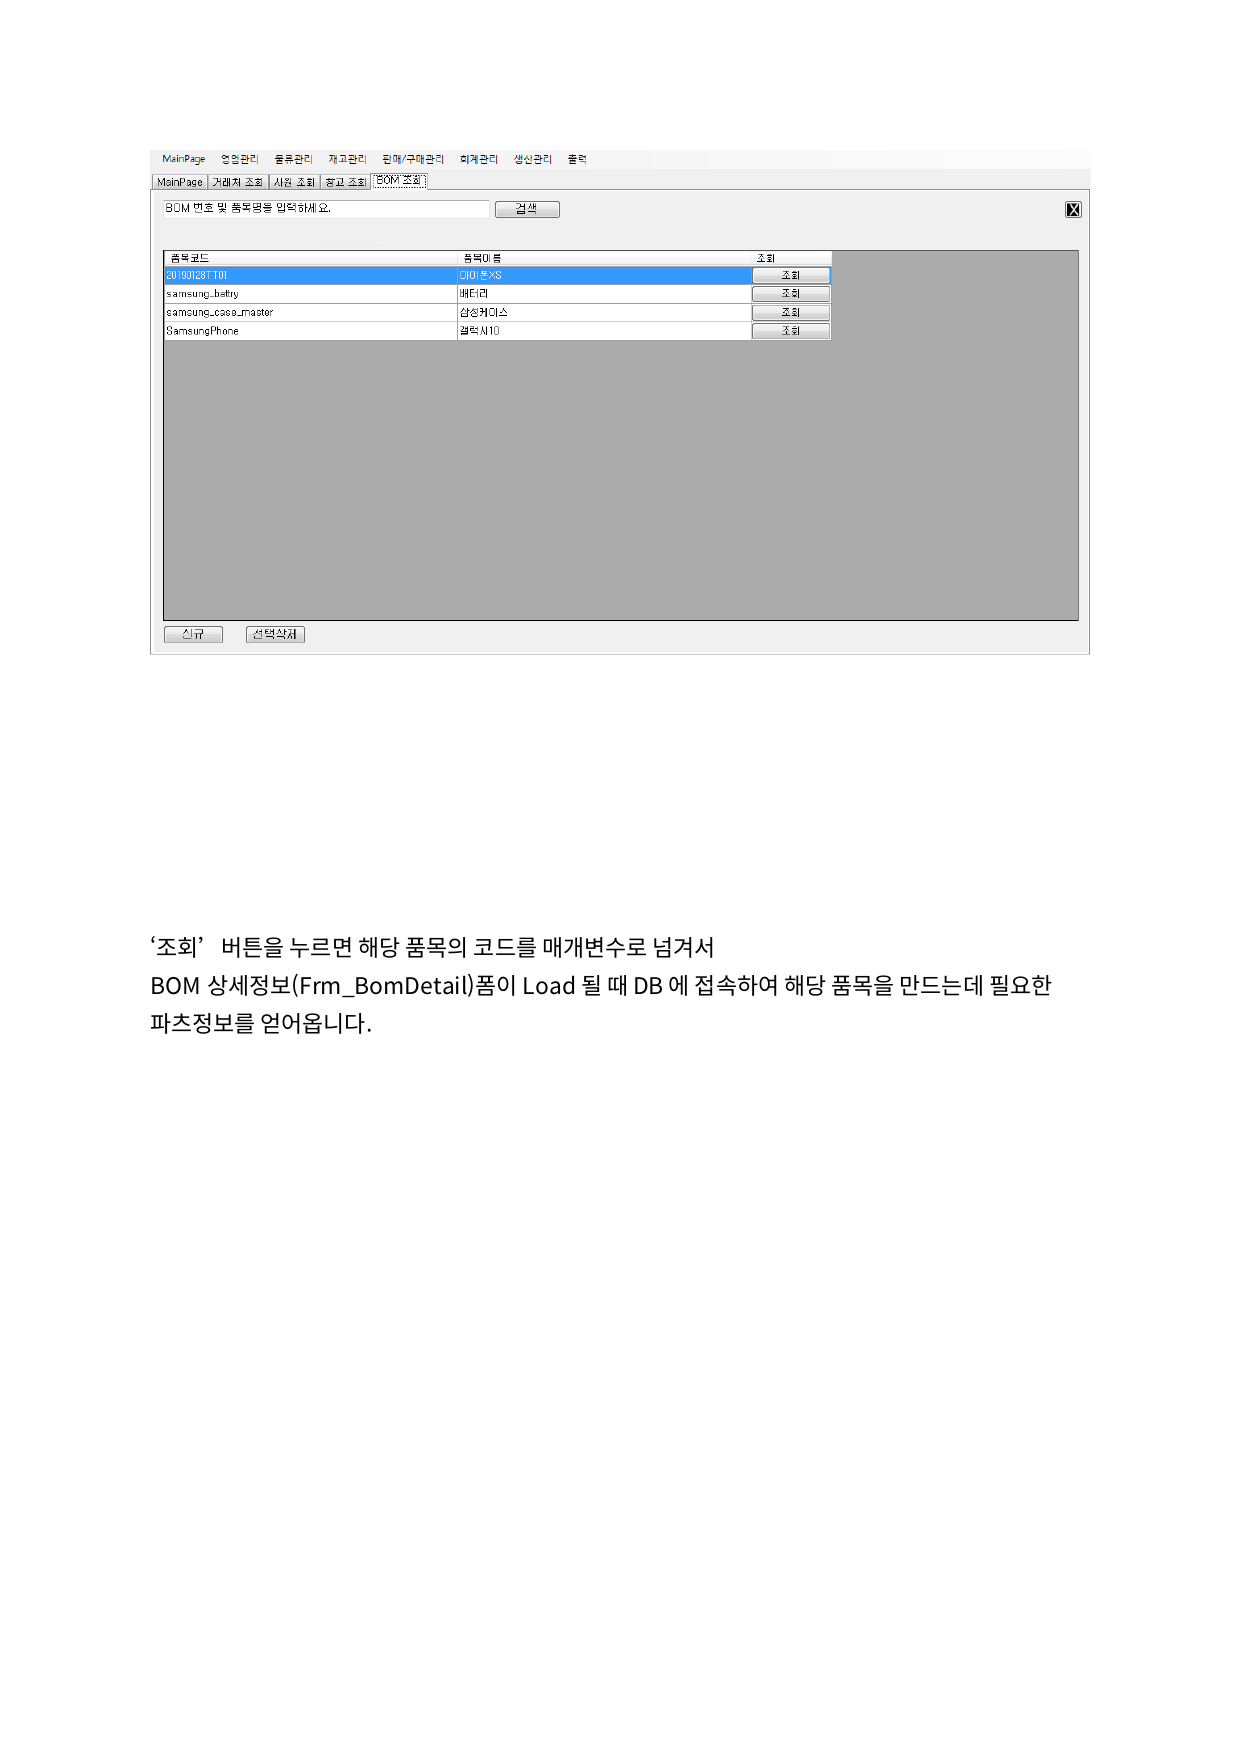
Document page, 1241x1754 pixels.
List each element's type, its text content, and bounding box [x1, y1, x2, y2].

text BOM 상세정보(Frm_BomDetail)폼이 Load될 때 DB에 접속하여 해당 품목을 만드는데 필요한 파츠정보를 얻어옵니다. [150, 968, 1090, 1039]
picture [150, 150, 1091, 655]
text ‘조회’버튼을 누르면 해당 품목의 코드를 매개변수로 넘겨서 [150, 930, 1090, 963]
